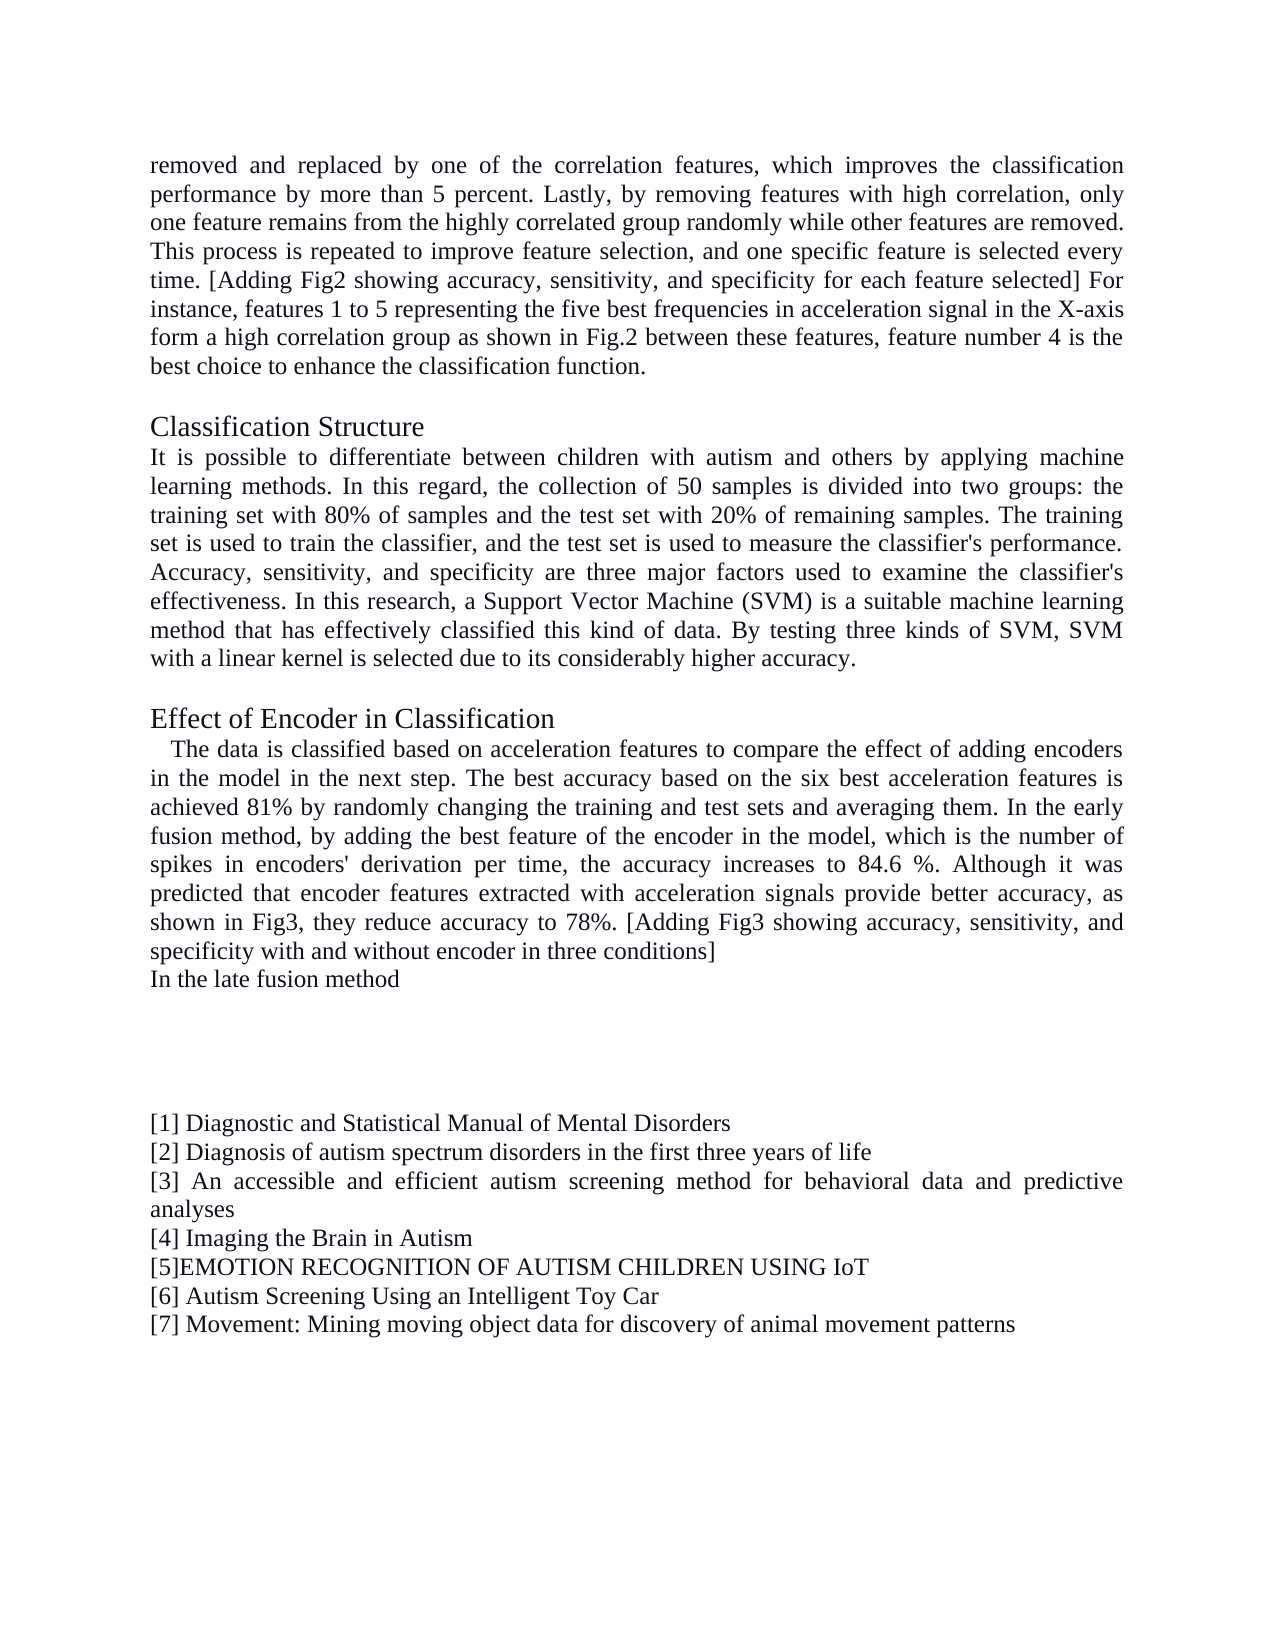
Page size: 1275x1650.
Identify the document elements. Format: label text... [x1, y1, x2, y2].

text Classification Structure [150, 409, 1125, 442]
text In the late fusion method [150, 964, 1125, 993]
text [2] Diagnosis of autism spectrum disorders in the first three years of life [150, 1137, 1125, 1166]
text [3] An accessible and efficient autism screening method for behavioral data and predictive analyses [150, 1166, 1125, 1223]
text [5]EMOTION RECOGNITION OF AUTISM CHILDREN USING IoT [150, 1252, 1125, 1281]
text [6] Autism Screening Using an Intelligent Toy Car [150, 1281, 1125, 1309]
text The data is classified based on acceleration features to compare the effect of adding encoders in the model in the next step. The best accuracy based on the six best acceleration features is achieved 81% by randomly changing the training and test sets and averaging them. In the early fusion method, by adding the best feature of the encoder in the model, which is the number of spikes in encoders' derivation per time, the accuracy increases to 84.6 %. Although it was predicted that encoder features extracted with acceleration signals provide better accuracy, as shown in Fig3, they reduce accuracy to 78%. [Adding Fig3 showing accuracy, sensitivity, and specificity with and without encoder in three conditions] [150, 734, 1125, 964]
text [7] Movement: Mining moving object data for discovery of animal movement patterns [150, 1309, 1125, 1338]
text Effect of Encoder in Classification [150, 701, 1125, 734]
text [150, 150, 1125, 380]
text It is possible to differentiate between children with autism and others by applying machine learning methods. In this regard, the collection of 50 samples is divided into two groups: the training set with 80% of samples and the test set with 20% of remaining samples. The training set is used to train the classifier, and the test set is used to measure the classifier's performance. Accuracy, sensitivity, and specificity are three major factors used to examine the classifier's effectiveness. In this research, a Support Vector Machine (SVM) is a suitable machine learning method that has effectively classified this kind of data. By testing three kinds of SVM, SVM with a linear kernel is selected due to its considerably higher accuracy. [150, 442, 1125, 672]
text [1] Diagnostic and Statistical Manual of Mental Disorders [150, 1108, 1125, 1137]
text [4] Imaging the Brain in Autism [150, 1223, 1125, 1252]
